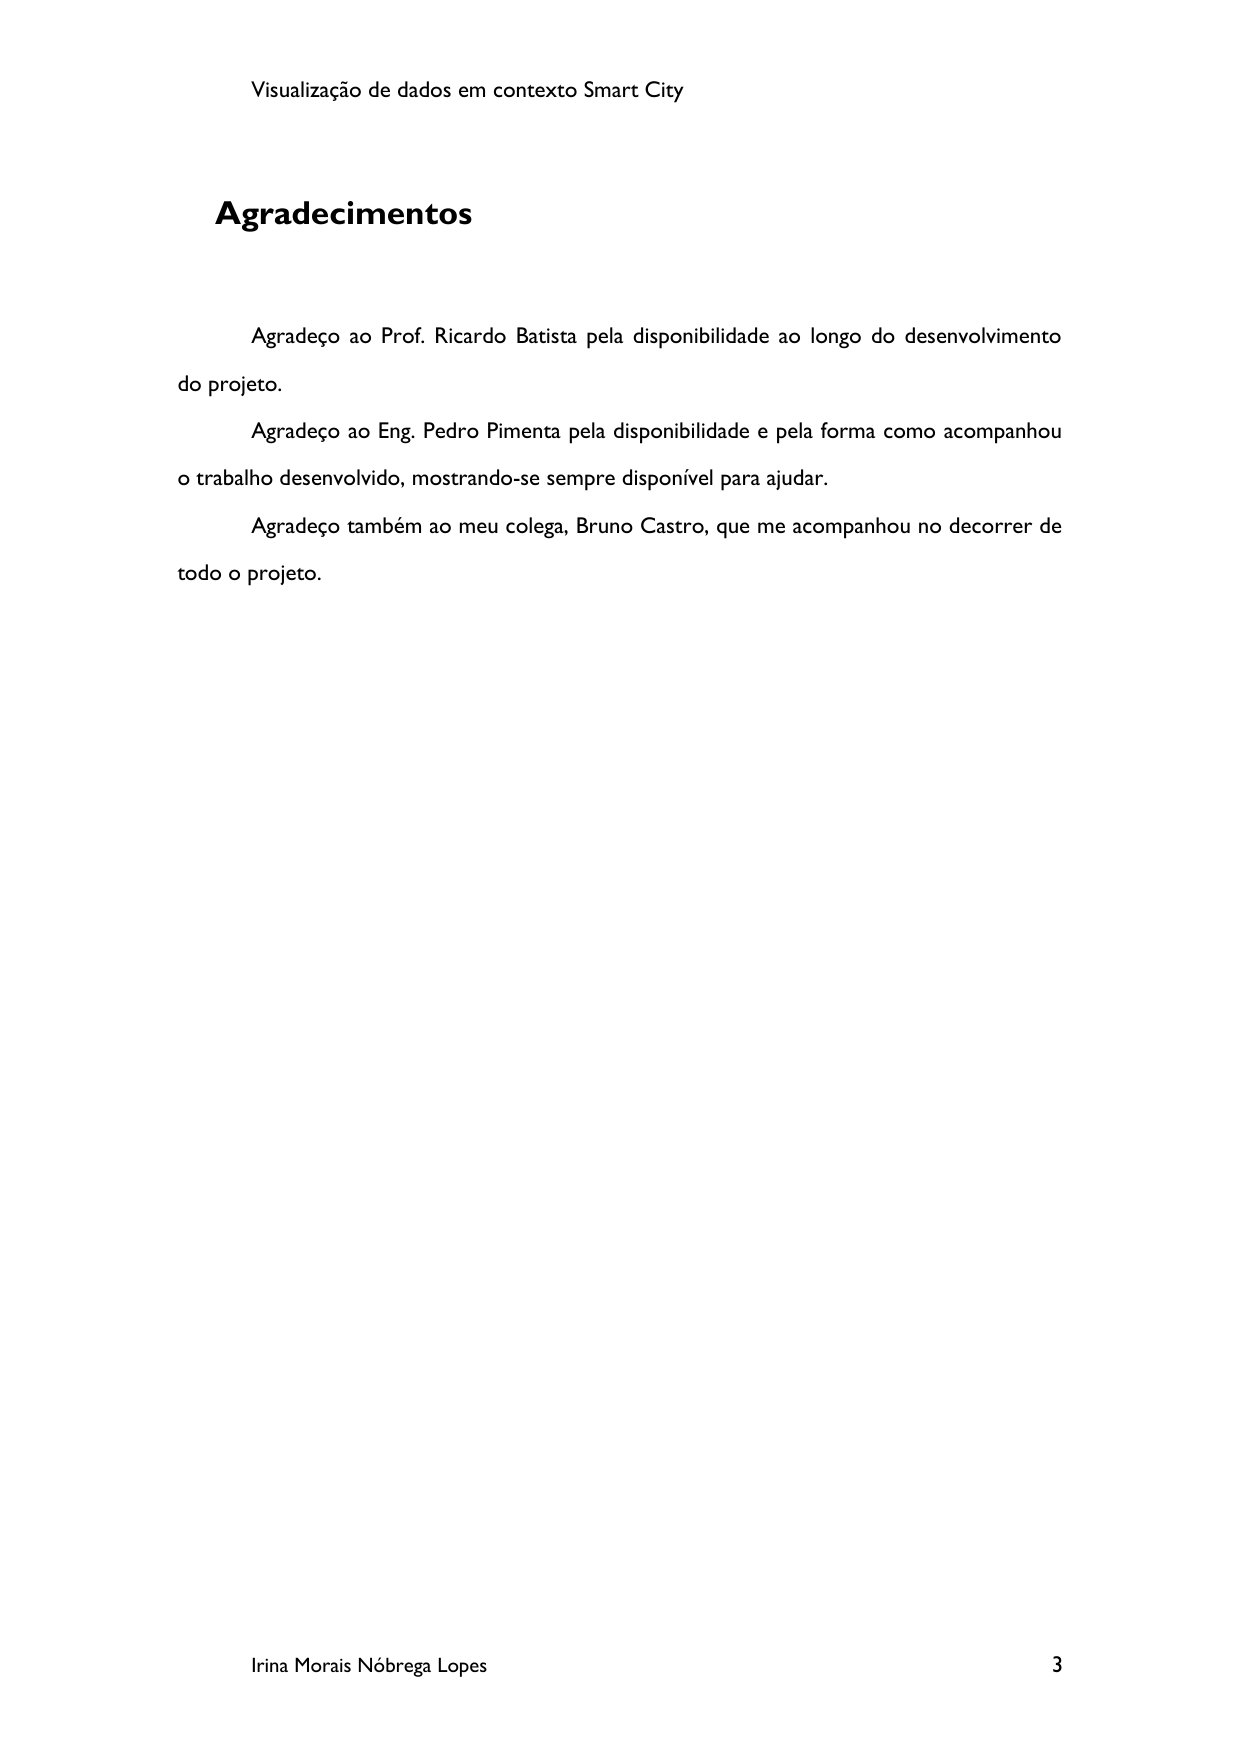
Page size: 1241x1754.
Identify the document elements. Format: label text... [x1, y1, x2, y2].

text Agradeço ao Eng. Pedro Pimenta pela disponibilidade e pela forma como acompanhou o trabalho desenvolvido, mostrando-se sempre disponível para ajudar. [177, 414, 1063, 493]
subtitle Agradecimentos [215, 189, 1063, 235]
text Agradeço ao Prof. Ricardo Batista pela disponibilidade ao longo do desenvolvimento do projeto. [177, 320, 1063, 399]
text Agradeço também ao meu colega, Bruno Castro, que me acompanhou no decorrer de todo o projeto. [177, 509, 1063, 588]
